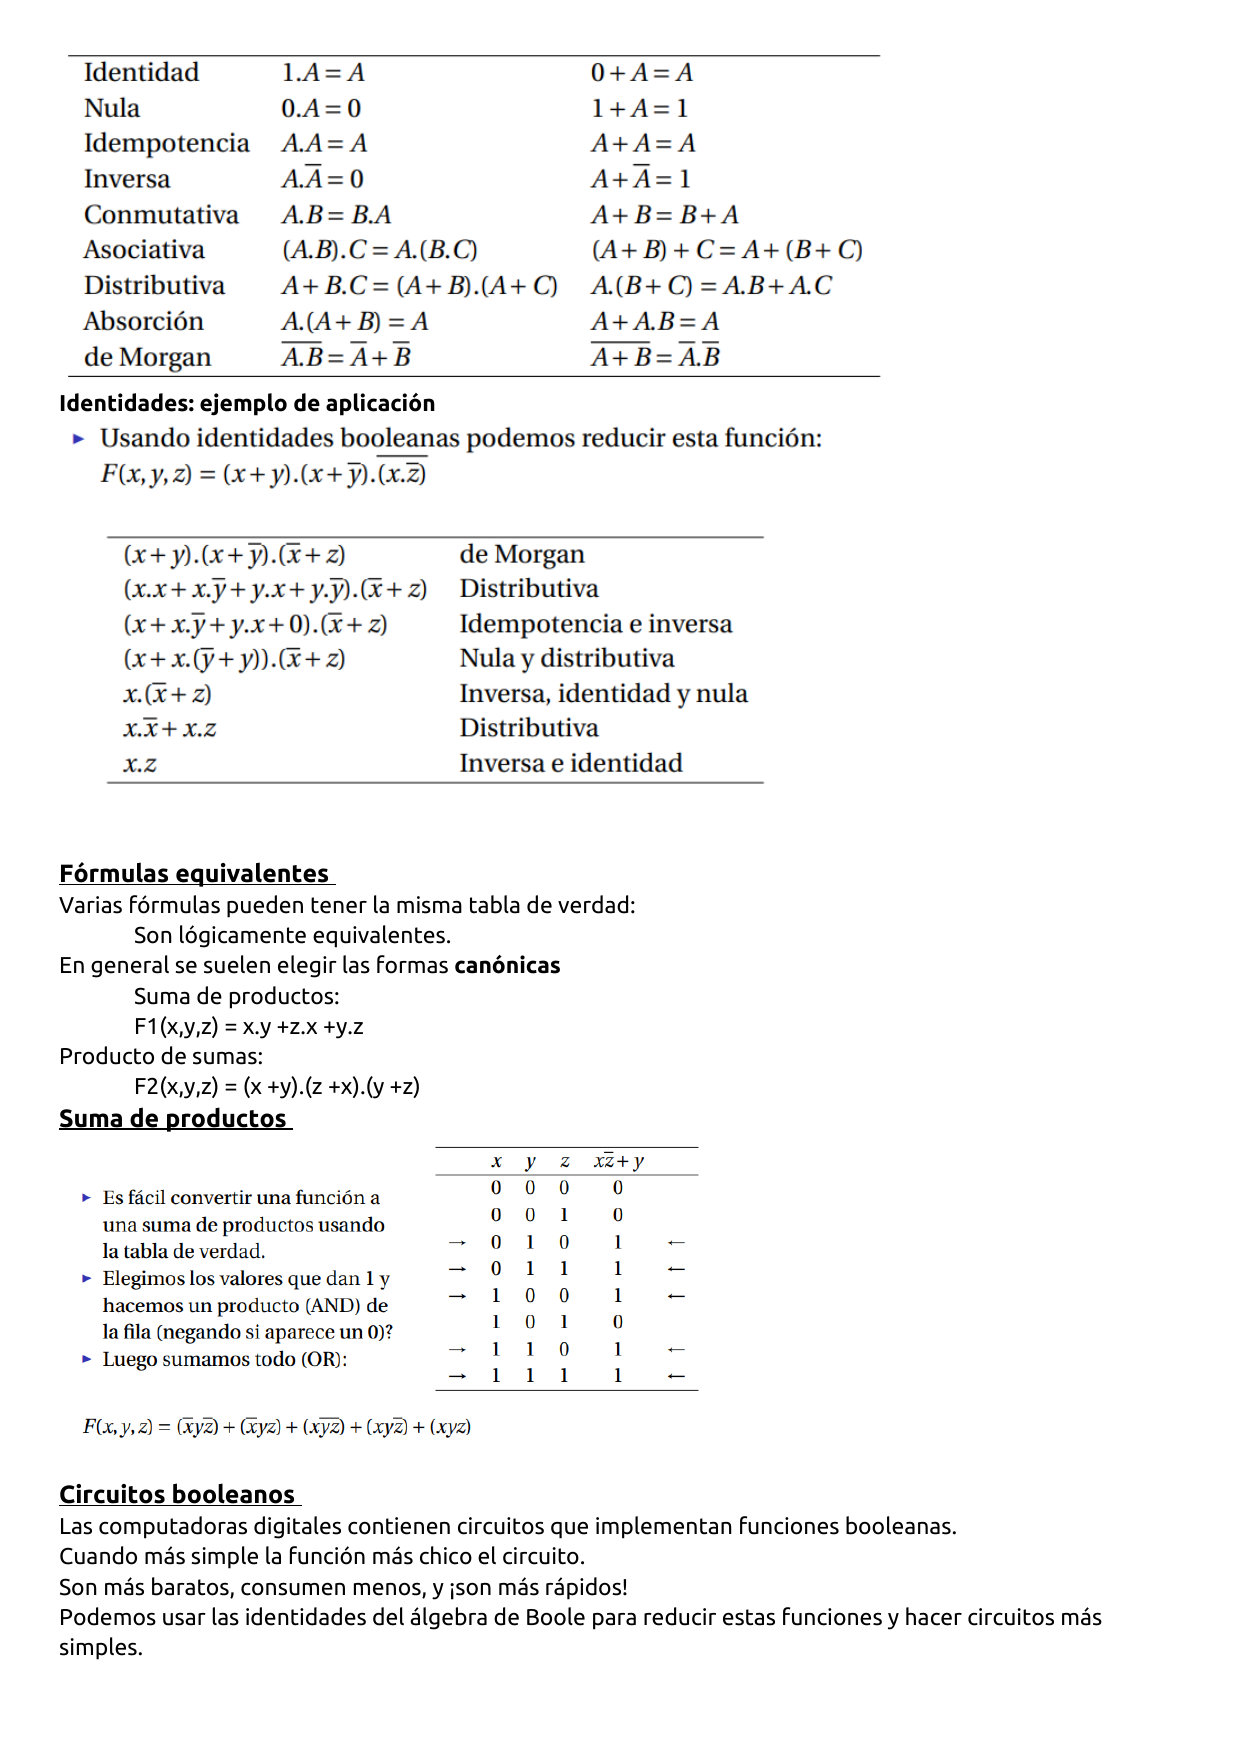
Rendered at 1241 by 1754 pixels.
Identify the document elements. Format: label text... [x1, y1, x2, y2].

picture [58, 44, 899, 386]
text Podemos usar las identidades del álgebra de Boole para reducir estas funciones y hacer circuitos más simples. [59, 1603, 1181, 1660]
picture [58, 1136, 727, 1446]
text F1(x,y,z) = x.y +z.x +y.z [59, 1012, 1181, 1039]
text F2(x,y,z) = (x +y).(z +x).(y +z) [59, 1073, 1181, 1099]
text Las computadoras digitales contienen circuitos que implementan funciones booleanas. [59, 1512, 1181, 1539]
text Varias fórmulas pueden tener la misma tabla de verdad: [59, 891, 1181, 918]
text Suma de productos: [59, 982, 1181, 1008]
text Fórmulas equivalentes [59, 858, 1181, 887]
text Circuitos booleanos [59, 1479, 1181, 1508]
text Identidades: ejemplo de aplicación [59, 390, 1181, 416]
picture [58, 420, 841, 795]
text Son lógicamente equivalentes. [59, 922, 1181, 948]
text En general se suelen elegir las formas canónicas [59, 952, 1181, 978]
text Suma de productos [59, 1103, 1181, 1132]
text Son más baratos, consumen menos, y ¡son más rápidos! [59, 1573, 1181, 1599]
text Producto de sumas: [59, 1042, 1181, 1069]
text Cuando más simple la función más chico el circuito. [59, 1543, 1181, 1569]
